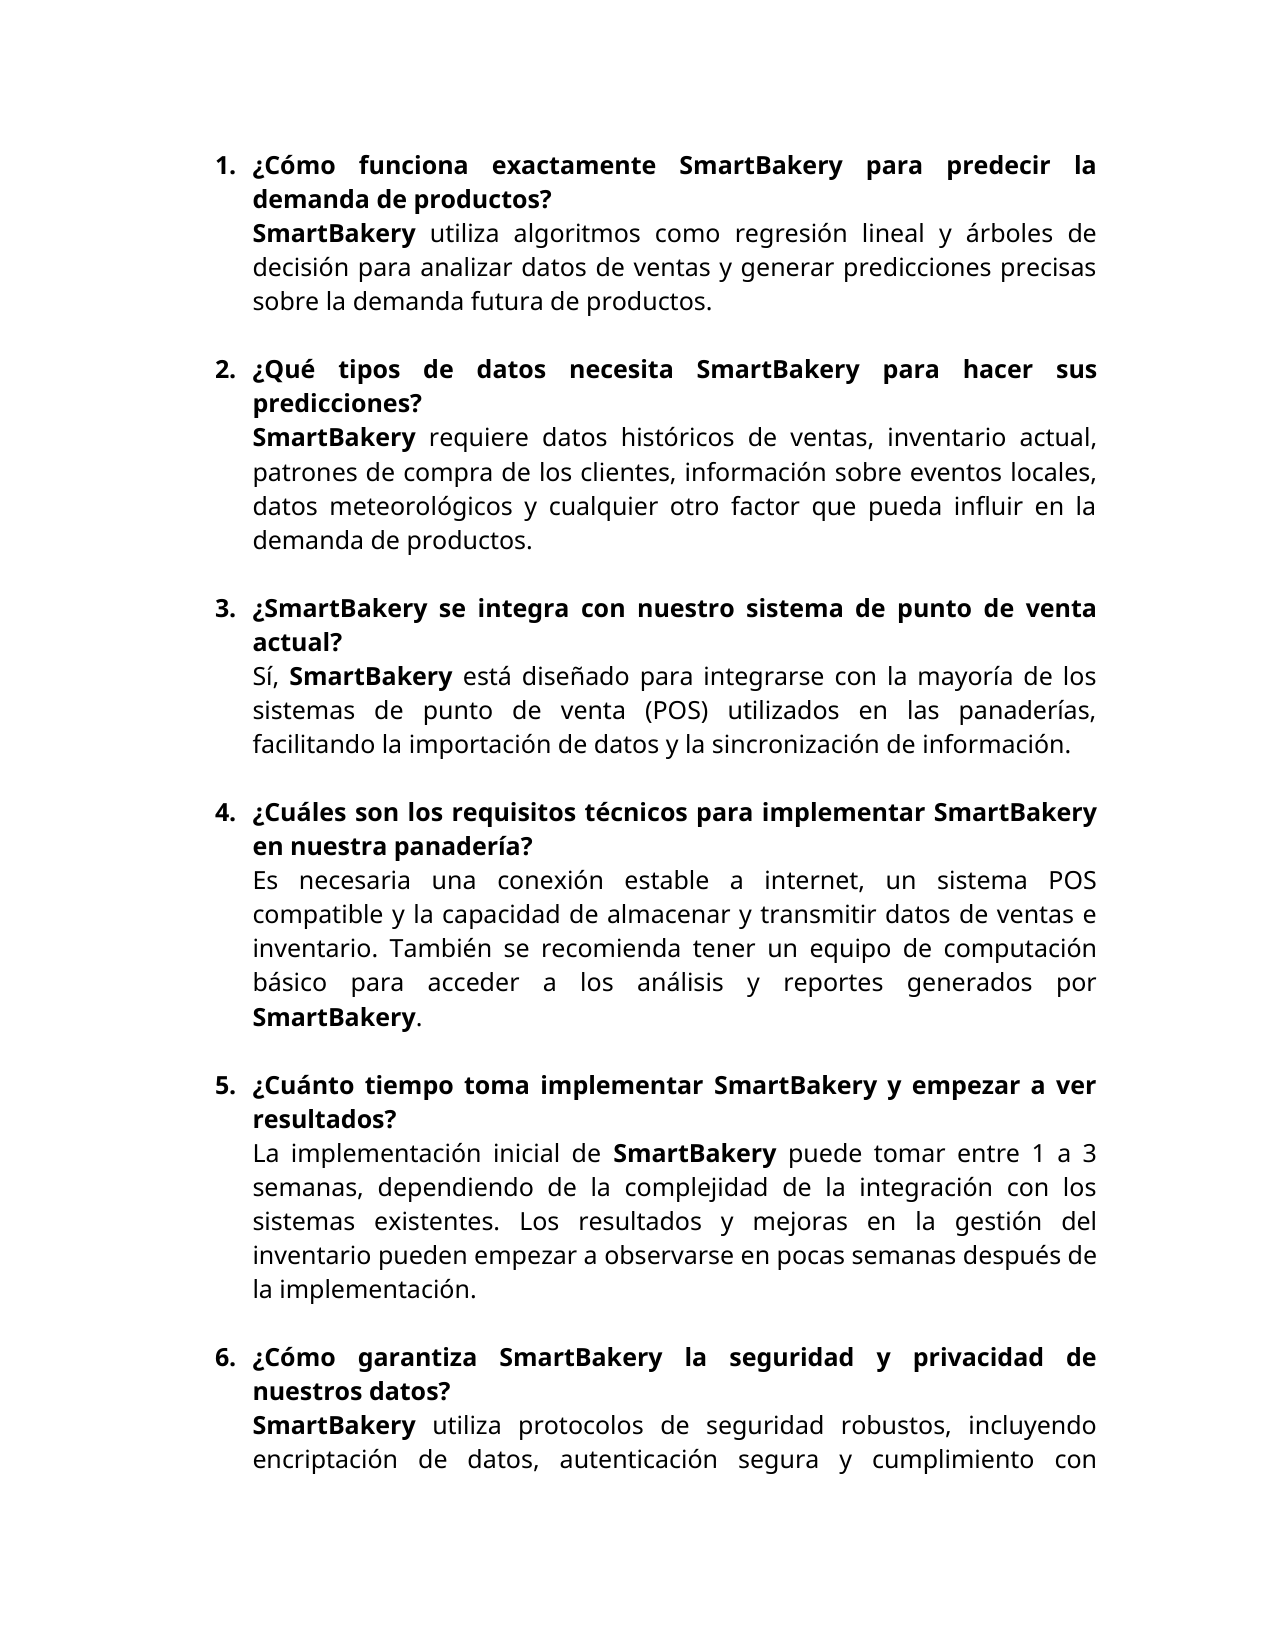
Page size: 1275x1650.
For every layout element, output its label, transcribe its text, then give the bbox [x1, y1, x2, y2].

list SmartBakery utiliza algoritmos como regresión lineal y árboles de decisión para analizar datos de ventas y generar predicciones precisas sobre la demanda futura de productos. [252, 216, 1098, 318]
list Es necesaria una conexión estable a internet, un sistema POS compatible y la capacidad de almacenar y transmitir datos de ventas e inventario. También se recomienda tener un equipo de computación básico para acceder a los análisis y reportes generados por SmartBakery. [252, 863, 1098, 1033]
list Sí, SmartBakery está diseñado para integrarse con la mayoría de los sistemas de punto de venta (POS) utilizados en las panaderías, facilitando la importación de datos y la sincronización de información. [252, 658, 1098, 761]
list SmartBakery requiere datos históricos de ventas, inventario actual, patrones de compra de los clientes, información sobre eventos locales, datos meteorológicos y cualquier otro factor que pueda influir en la demanda de productos. [252, 420, 1098, 556]
list ¿Cuánto tiempo toma implementar SmartBakery y empezar a ver resultados? [215, 1067, 1098, 1135]
list ¿Qué tipos de datos necesita SmartBakery para hacer sus predicciones? [215, 352, 1098, 420]
list ¿Cómo garantiza SmartBakery la seguridad y privacidad de nuestros datos? [215, 1340, 1098, 1408]
list ¿SmartBakery se integra con nuestro sistema de punto de venta actual? [215, 590, 1098, 658]
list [252, 1408, 1098, 1476]
list ¿Cómo funciona exactamente SmartBakery para predecir la demanda de productos? [215, 148, 1098, 216]
list La implementación inicial de SmartBakery puede tomar entre 1 a 3 semanas, dependiendo de la complejidad de la integración con los sistemas existentes. Los resultados y mejoras en la gestión del inventario pueden empezar a observarse en pocas semanas después de la implementación. [252, 1135, 1098, 1306]
list ¿Cuáles son los requisitos técnicos para implementar SmartBakery en nuestra panadería? [215, 795, 1098, 863]
